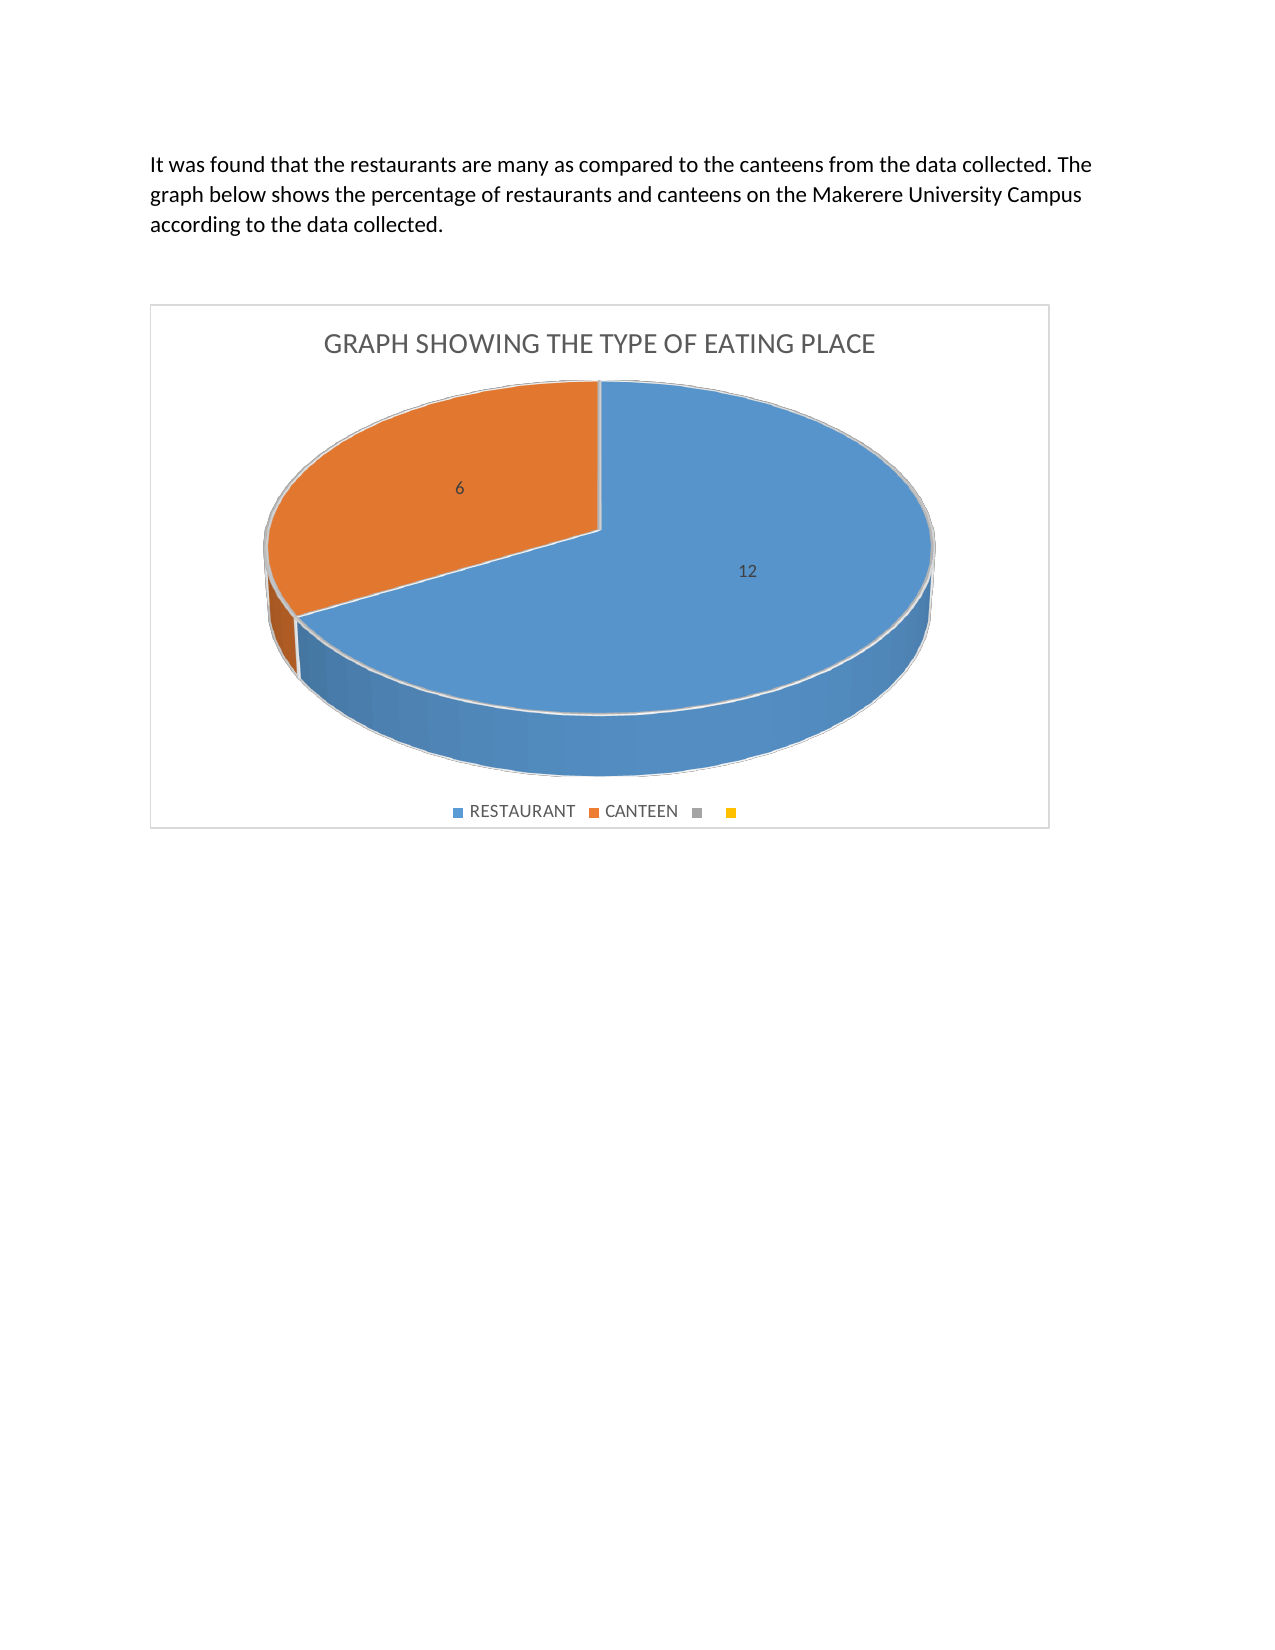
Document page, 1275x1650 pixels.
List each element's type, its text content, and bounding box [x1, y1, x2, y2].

text It was found that the restaurants are many as compared to the canteens from the data collected. The graph below shows the percentage of restaurants and canteens on the Makerere University Campus according to the data collected. [150, 150, 1125, 238]
